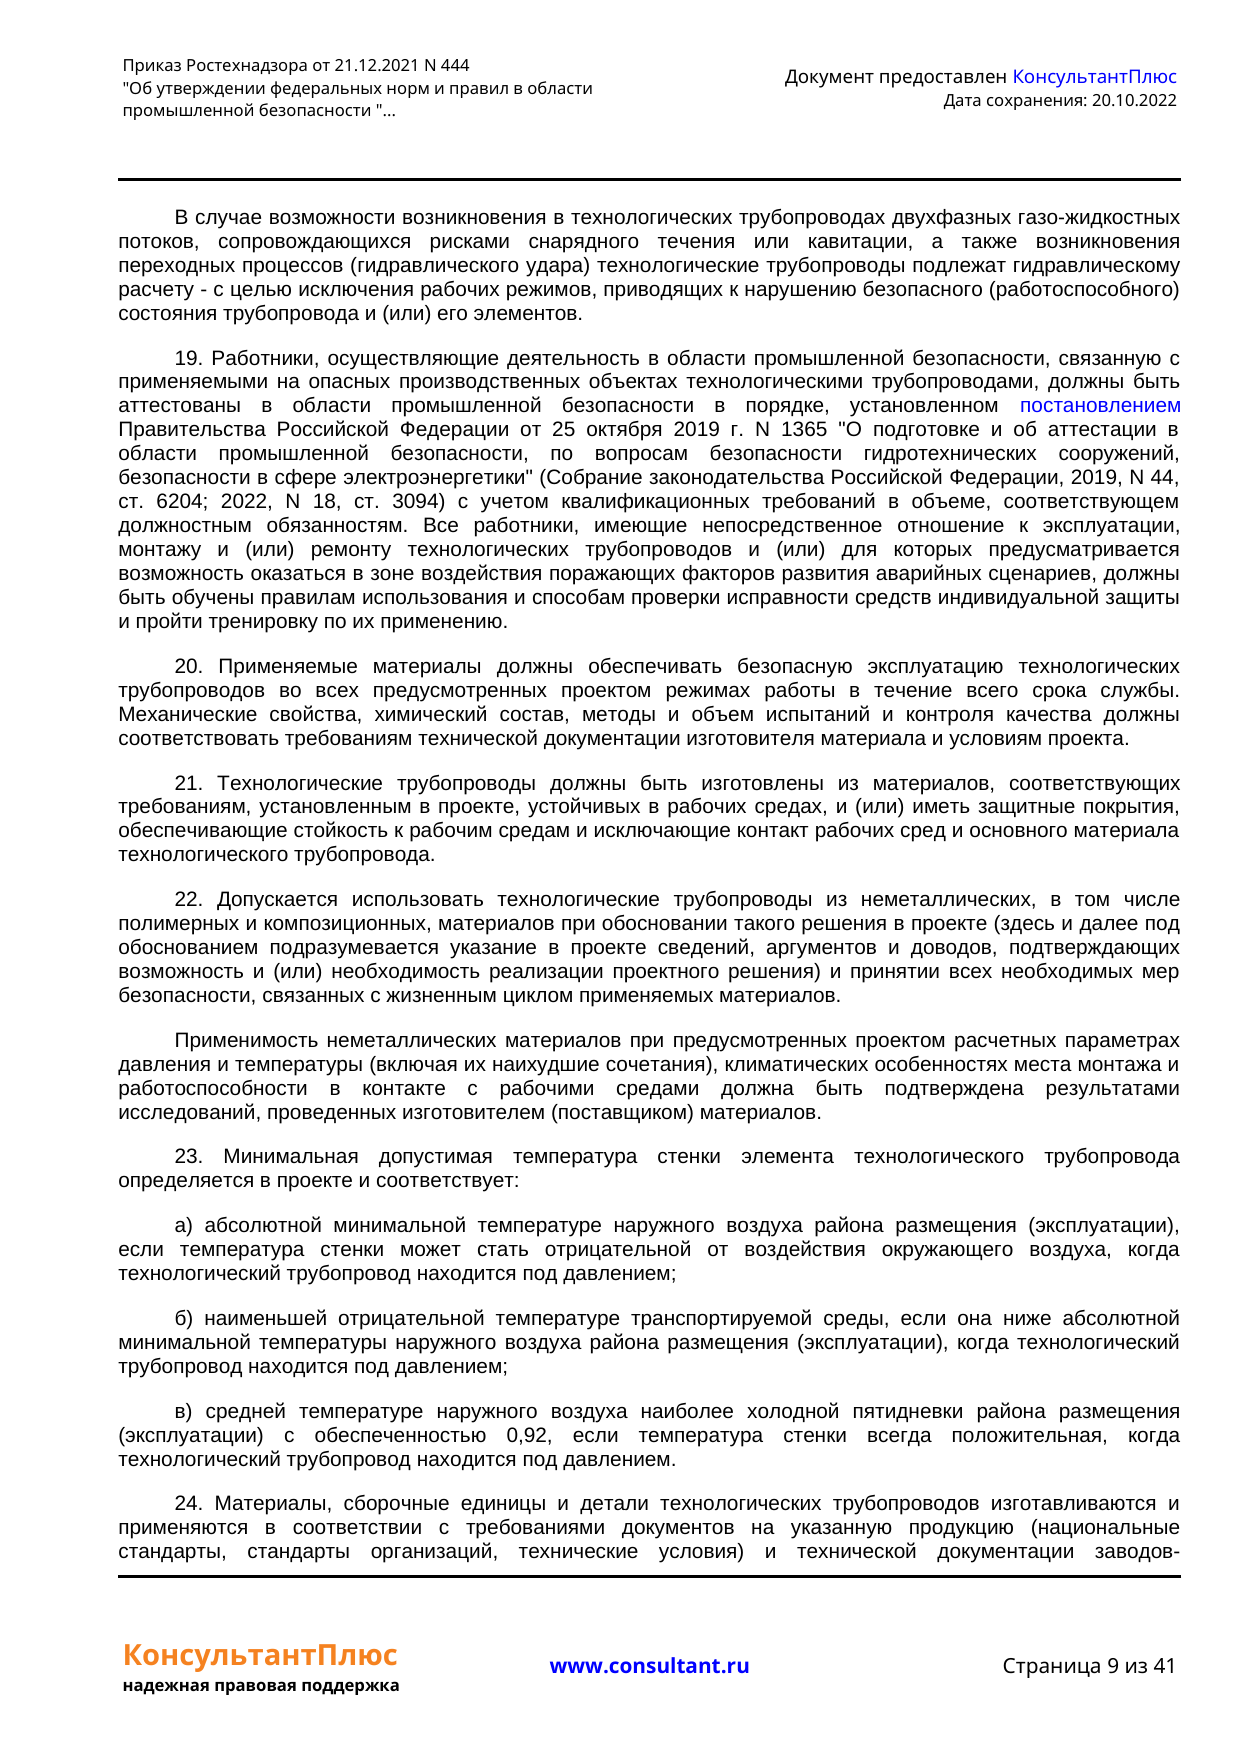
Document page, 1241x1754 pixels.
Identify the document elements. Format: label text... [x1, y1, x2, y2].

text 23. Минимальная допустимая температура стенки элемента технологического трубопровода определяется в проекте и соответствует: [118, 1144, 1181, 1192]
text 20. Применяемые материалы должны обеспечивать безопасную эксплуатацию технологических трубопроводов во всех предусмотренных проектом режимах работы в течение всего срока службы. Механические свойства, химический состав, методы и объем испытаний и контроля качества должны соответствовать требованиям технической документации изготовителя материала и условиям проекта. [118, 654, 1181, 749]
text б) наименьшей отрицательной температуре транспортируемой среды, если она ниже абсолютной минимальной температуры наружного воздуха района размещения (эксплуатации), когда технологический трубопровод находится под давлением; [118, 1306, 1181, 1378]
text 19. Работники, осуществляющие деятельность в области промышленной безопасности, связанную с применяемыми на опасных производственных объектах технологическими трубопроводами, должны быть аттестованы в области промышленной безопасности в порядке, установленном постановлением Правительства Российской Федерации от 25 октября 2019 г. N 1365 "О подготовке и об аттестации в области промышленной безопасности, по вопросам безопасности гидротехнических сооружений, безопасности в сфере электроэнергетики" (Собрание законодательства Российской Федерации, 2019, N 44, ст. 6204; 2022, N 18, ст. 3094) с учетом квалификационных требований в объеме, соответствующем должностным обязанностям. Все работники, имеющие непосредственное отношение к эксплуатации, монтажу и (или) ремонту технологических трубопроводов и (или) для которых предусматривается возможность оказаться в зоне воздействия поражающих факторов развития аварийных сценариев, должны быть обучены правилам использования и способам проверки исправности средств индивидуальной защиты и пройти тренировку по их применению. [118, 345, 1181, 633]
text в) средней температуре наружного воздуха наиболее холодной пятидневки района размещения (эксплуатации) с обеспеченностью 0,92, если температура стенки всегда положительная, когда технологический трубопровод находится под давлением. [118, 1398, 1181, 1470]
text а) абсолютной минимальной температуре наружного воздуха района размещения (эксплуатации), если температура стенки может стать отрицательной от воздействия окружающего воздуха, когда технологический трубопровод находится под давлением; [118, 1213, 1181, 1285]
text 22. Допускается использовать технологические трубопроводы из неметаллических, в том числе полимерных и композиционных, материалов при обосновании такого решения в проекте (здесь и далее под обоснованием подразумевается указание в проекте сведений, аргументов и доводов, подтверждающих возможность и (или) необходимость реализации проектного решения) и принятии всех необходимых мер безопасности, связанных с жизненным циклом применяемых материалов. [118, 887, 1181, 1007]
text В случае возможности возникновения в технологических трубопроводах двухфазных газо-жидкостных потоков, сопровождающихся рисками снарядного течения или кавитации, а также возникновения переходных процессов (гидравлического удара) технологические трубопроводы подлежат гидравлическому расчету - с целью исключения рабочих режимов, приводящих к нарушению безопасного (работоспособного) состояния трубопровода и (или) его элементов. [118, 205, 1181, 324]
text 21. Технологические трубопроводы должны быть изготовлены из материалов, соответствующих требованиям, установленным в проекте, устойчивых в рабочих средах, и (или) иметь защитные покрытия, обеспечивающие стойкость к рабочим средам и исключающие контакт рабочих сред и основного материала технологического трубопровода. [118, 770, 1181, 866]
text Применимость неметаллических материалов при предусмотренных проектом расчетных параметрах давления и температуры (включая их наихудшие сочетания), климатических особенностях места монтажа и работоспособности в контакте с рабочими средами должна быть подтверждена результатами исследований, проведенных изготовителем (поставщиком) материалов. [118, 1028, 1181, 1123]
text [118, 1491, 1181, 1563]
